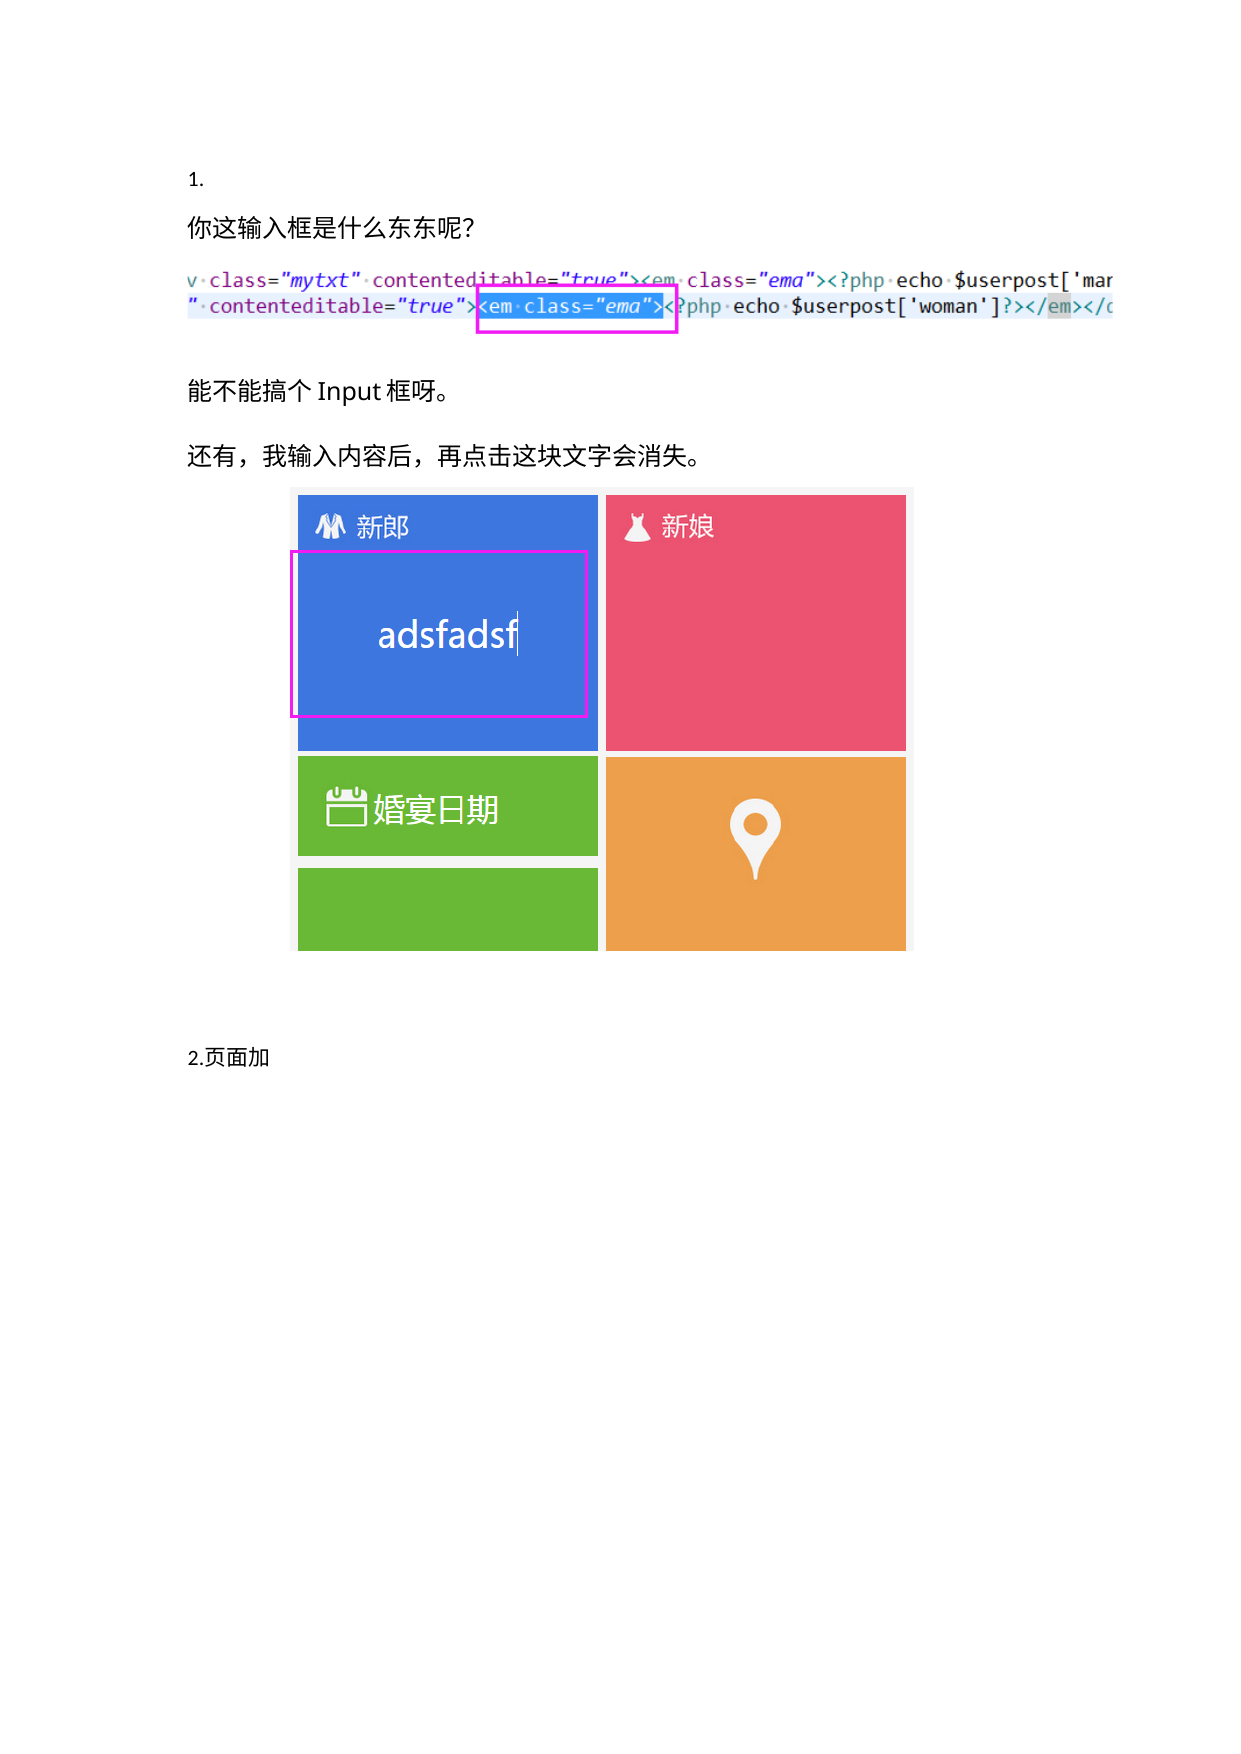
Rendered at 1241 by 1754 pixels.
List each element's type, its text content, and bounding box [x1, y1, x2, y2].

picture [187, 487, 1008, 951]
text 你这输入框是什么东东呢？ 能不能搞个Input框呀。 还有，我输入内容后，再点击这块文字会消失。 [187, 194, 1053, 259]
text 2.页面加 [187, 1039, 1053, 1072]
picture [187, 259, 1113, 341]
text 1. [187, 162, 1053, 194]
